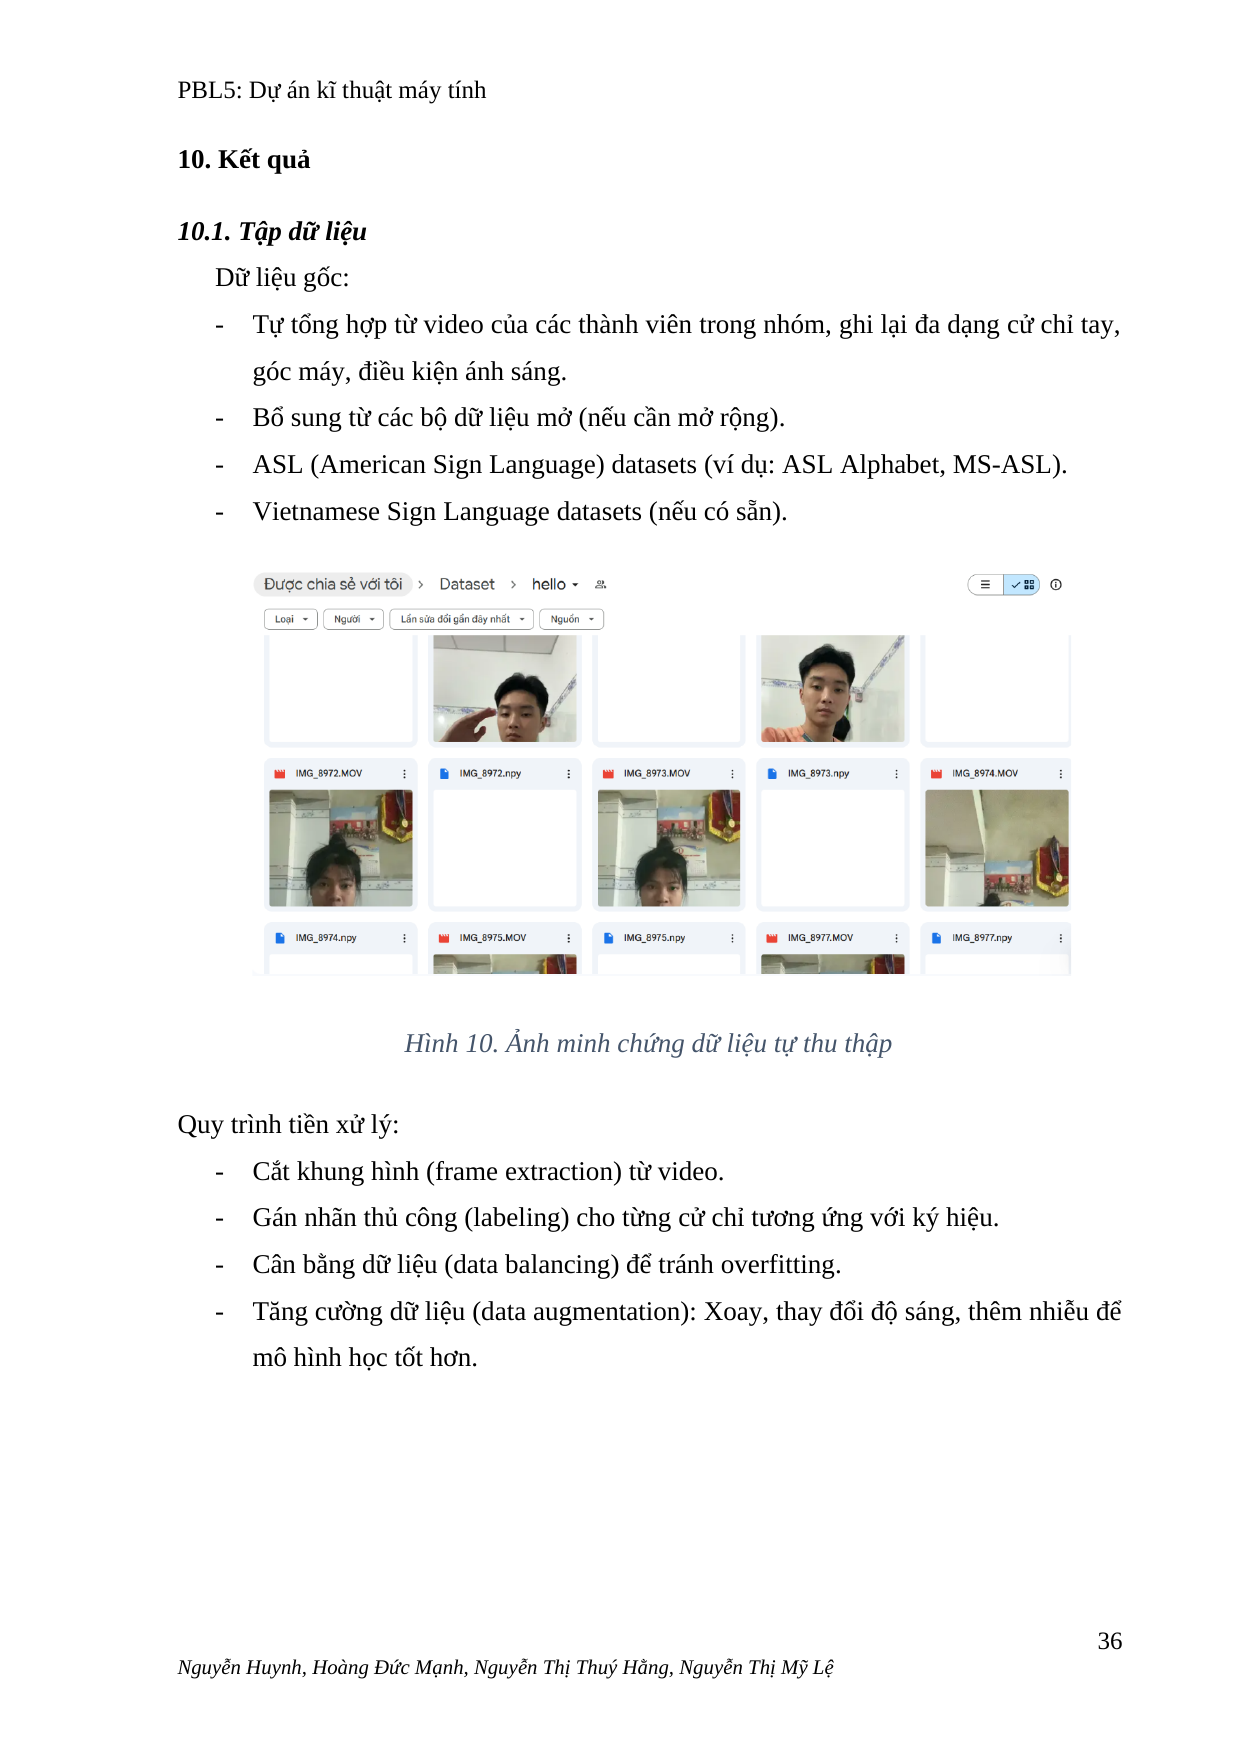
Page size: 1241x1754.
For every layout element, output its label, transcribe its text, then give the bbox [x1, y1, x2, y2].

list Cân bằng dữ liệu (data balancing) để tránh overfitting. [215, 1248, 1122, 1279]
list Tự tổng hợp từ video của các thành viên trong nhóm, ghi lại đa dạng cử chỉ tay, góc máy, điều kiện ánh sáng. [215, 308, 1122, 386]
text Quy trình tiền xử lý: [177, 1108, 1122, 1139]
list Cắt khung hình (frame extraction) từ video. [215, 1155, 1122, 1186]
list Tăng cường dữ liệu (data augmentation): Xoay, thay đổi độ sáng, thêm nhiễu để mô hình học tốt hơn. [215, 1295, 1122, 1373]
text Dữ liệu gốc: [177, 261, 1122, 293]
list Vietnamese Sign Language datasets (nếu có sẵn). [215, 495, 1122, 526]
picture [252, 570, 1072, 976]
list Bổ sung từ các bộ dữ liệu mở (nếu cần mở rộng). [215, 401, 1122, 433]
list Gán nhãn thủ công (labeling) cho từng cử chỉ tương ứng với ký hiệu. [215, 1201, 1122, 1233]
text Hình 10. Ảnh minh chứng dữ liệu tự thu thập [177, 1027, 1122, 1058]
subtitle 10.1. Tập dữ liệu [177, 215, 1122, 246]
list ASL (American Sign Language) datasets (ví dụ: ASL Alphabet, MS-ASL). [215, 448, 1122, 479]
subtitle 10. Kết quả [177, 143, 1122, 174]
